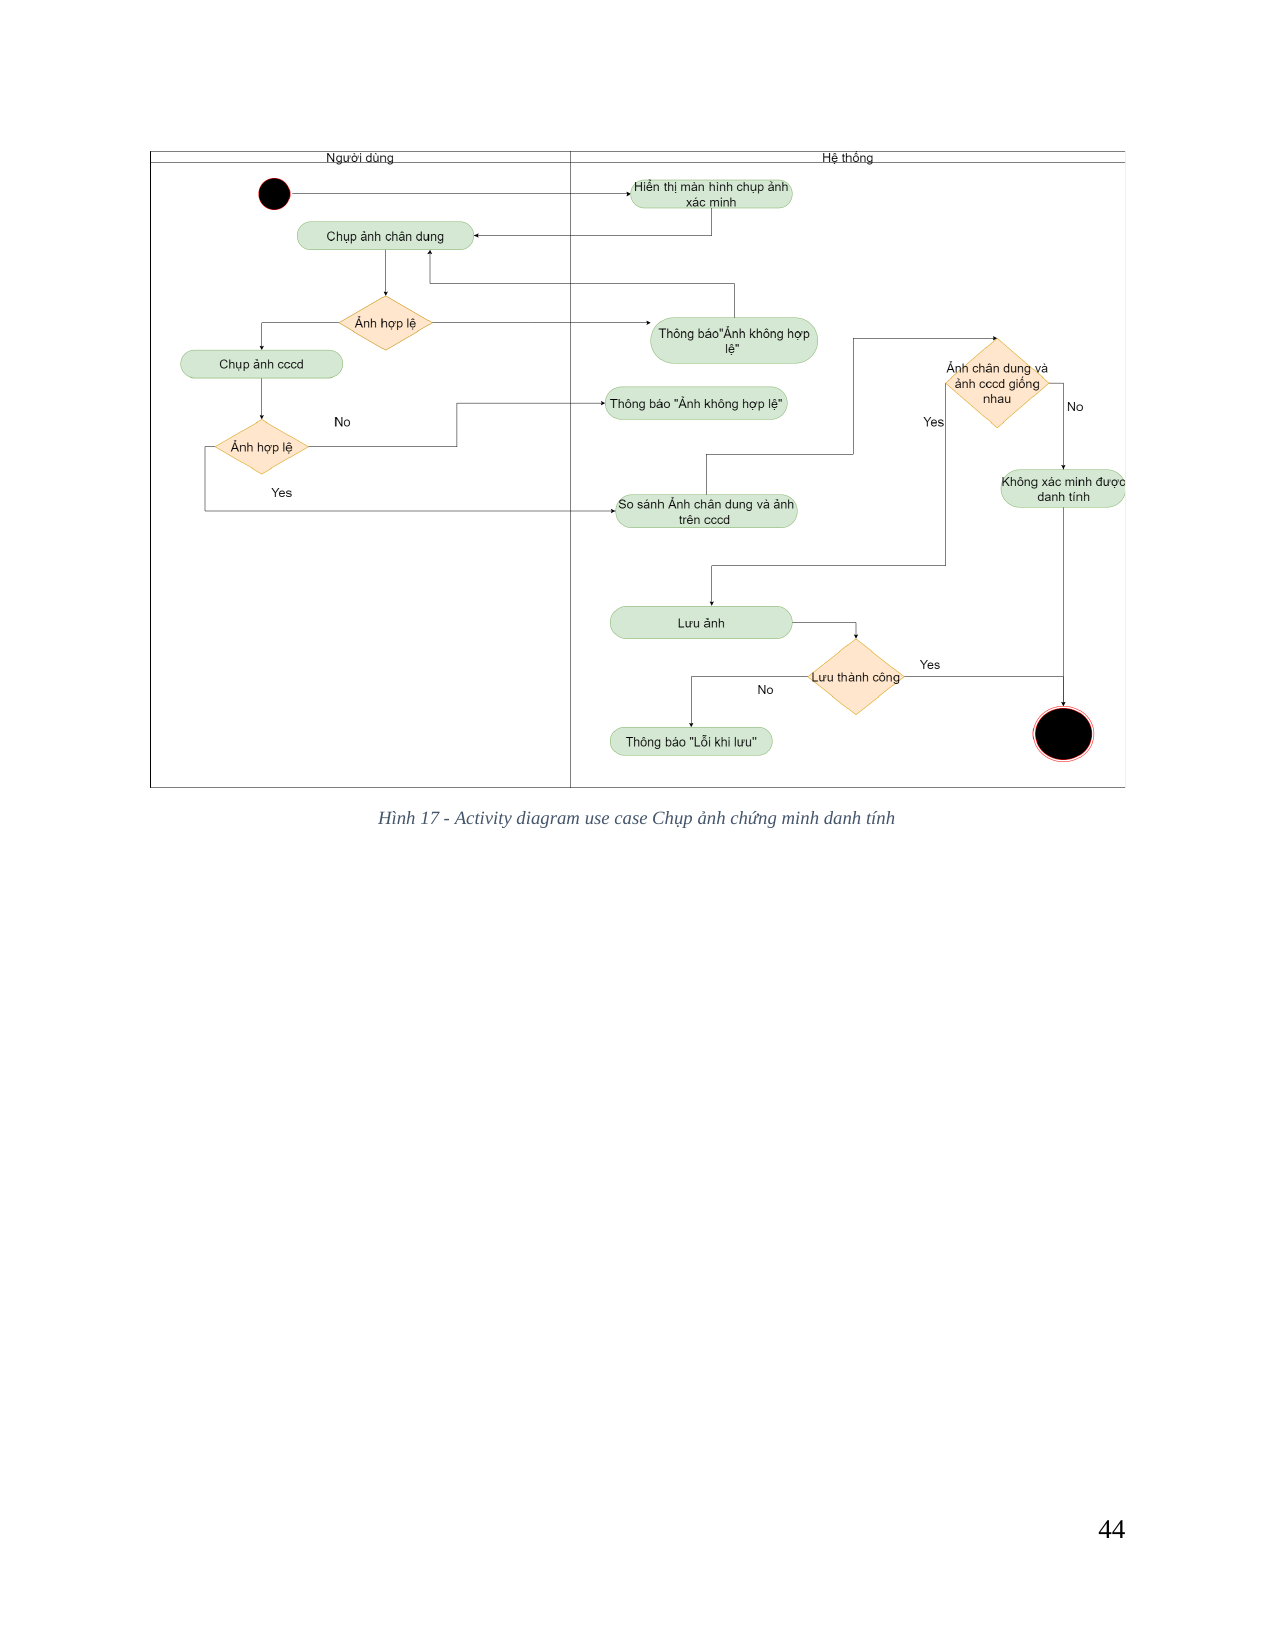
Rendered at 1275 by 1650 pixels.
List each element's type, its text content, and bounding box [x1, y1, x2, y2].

picture [150, 150, 1125, 788]
text Hình 17 - Activity diagram use case Chụp ảnh chứng minh danh tính [150, 807, 1125, 828]
